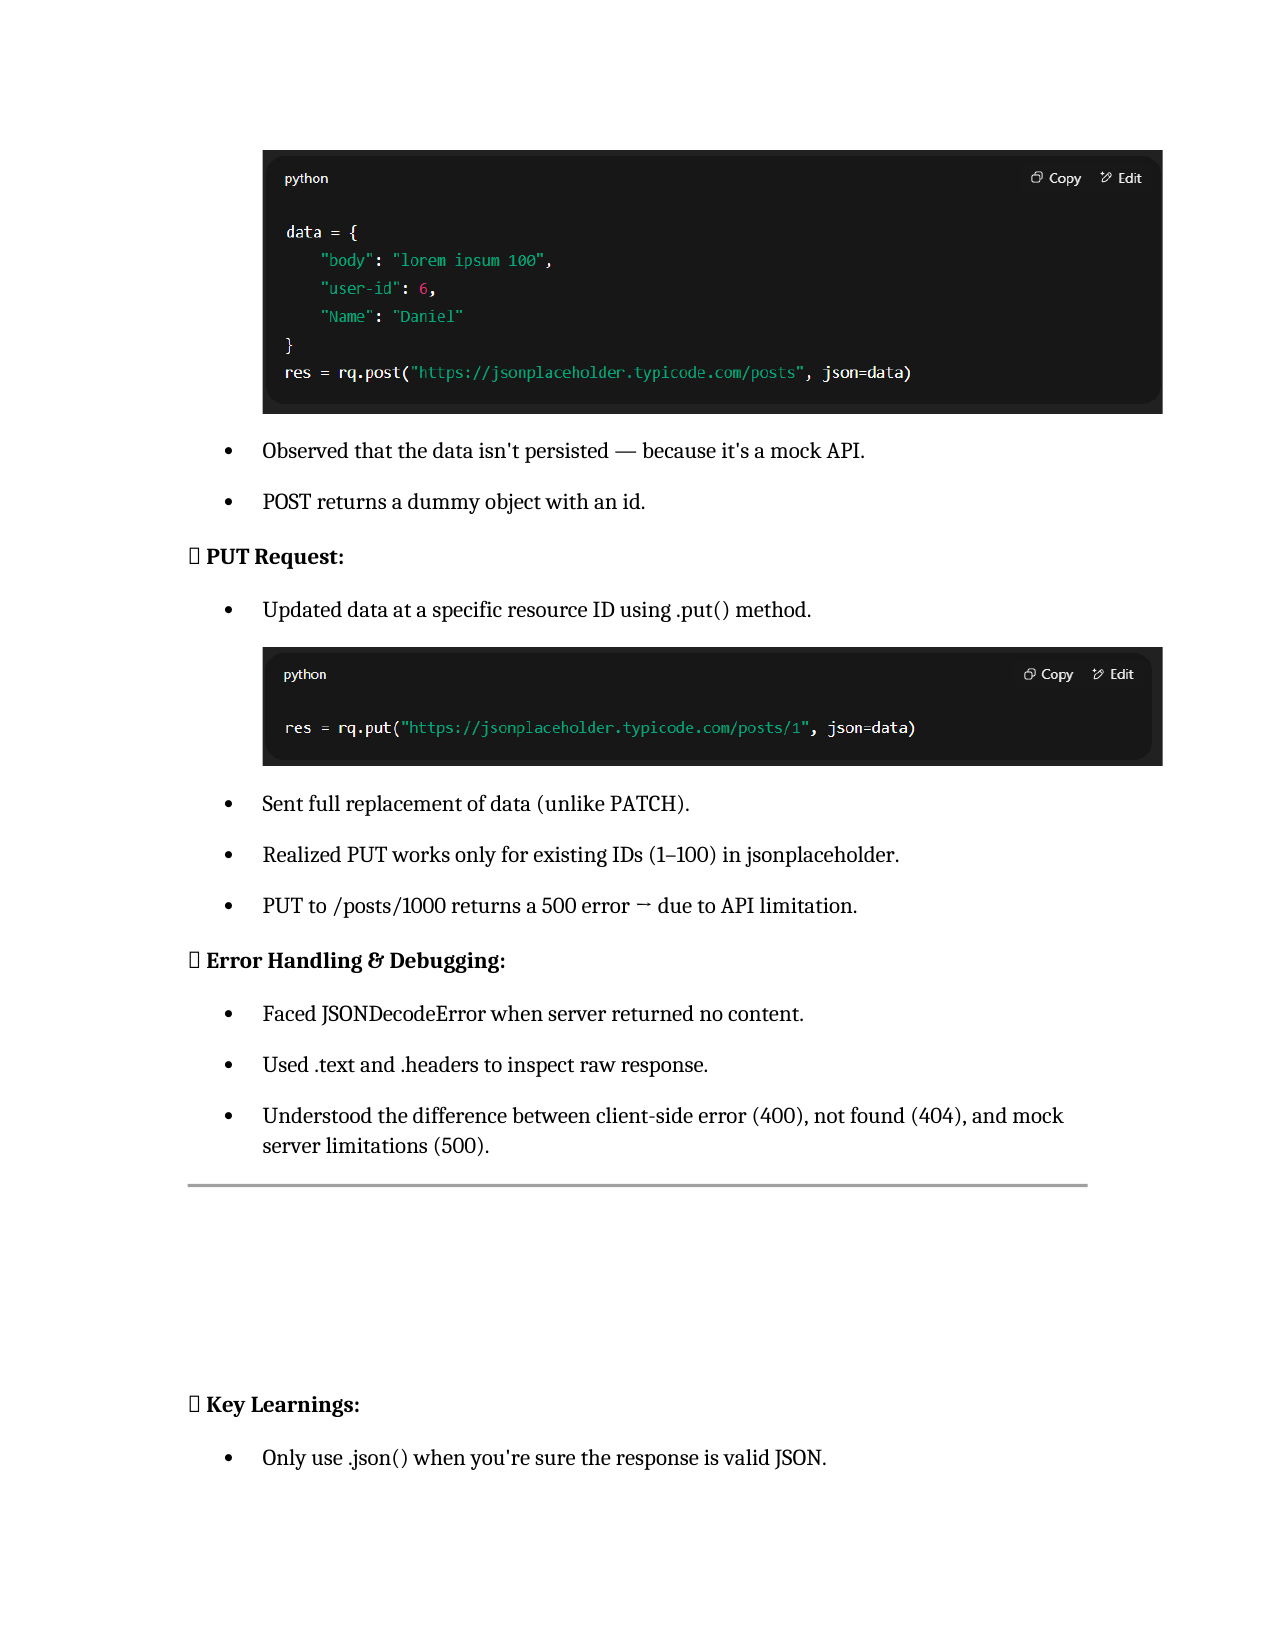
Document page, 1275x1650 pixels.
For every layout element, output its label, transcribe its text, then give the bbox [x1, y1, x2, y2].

list PUT to /posts/1000 returns a 500 error → due to API limitation. [225, 893, 1087, 919]
text ✅ Error Handling & Debugging: [187, 944, 1087, 975]
list Faced JSONDecodeError when server returned no content. [225, 1001, 1087, 1027]
list Sent full replacement of data (unlike PATCH). [225, 791, 1087, 817]
list Realized PUT works only for existing IDs (1–100) in jsonplaceholder. [225, 842, 1087, 868]
picture [262, 150, 1163, 414]
list Understood the difference between client-side error (400), not found (404), and mock server limitations (500). [225, 1103, 1087, 1159]
list Updated data at a specific resource ID using .put() method. [225, 597, 1087, 623]
list Observed that the data isn't persisted — because it's a mock API. [225, 438, 1087, 464]
list Used .text and .headers to inspect raw response. [225, 1052, 1087, 1078]
list POST returns a dummy object with an id. [225, 489, 1087, 515]
list Only use .json() when you're sure the response is valid JSON. [225, 1445, 1087, 1471]
text ✅ PUT Request: [187, 540, 1087, 571]
text 🧪 Key Learnings: [187, 1388, 1087, 1419]
picture [262, 647, 1163, 766]
